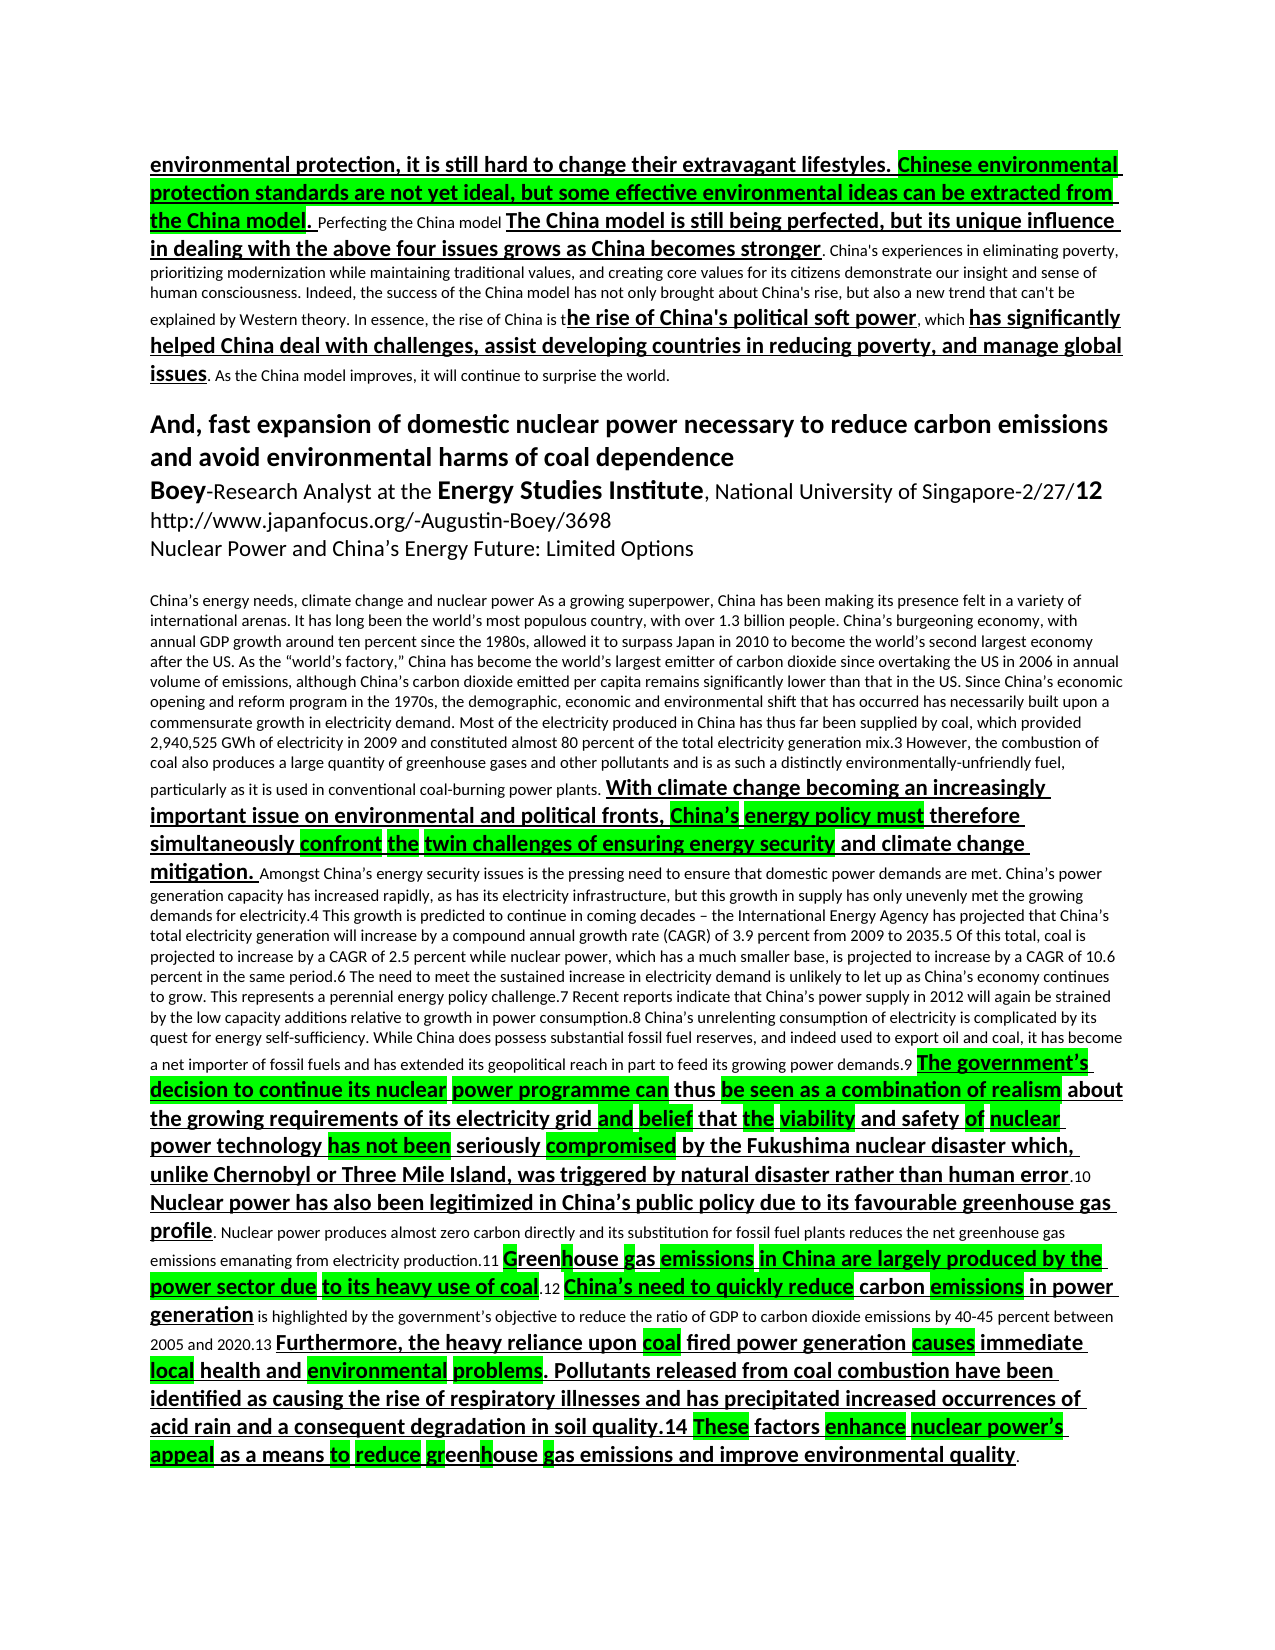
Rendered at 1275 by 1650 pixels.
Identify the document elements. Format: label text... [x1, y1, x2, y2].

text Nuclear Power and China’s Energy Future: Limited Options [150, 534, 1125, 562]
text Boey-Research Analyst at the Energy Studies Institute, National University of Singapore-2/27/12 [150, 473, 1125, 506]
text China’s energy needs, climate change and nuclear power As a growing superpower, China has been making its presence felt in a variety of international arenas. It has long been the world’s most populous country, with over 1.3 billion people. China’s burgeoning economy, with annual GDP growth around ten percent since the 1980s, allowed it to surpass Japan in 2010 to become the world’s second largest economy after the US. As the “world’s factory,” China has become the world’s largest emitter of carbon dioxide since overtaking the US in 2006 in annual volume of emissions, although China’s carbon dioxide emitted per capita remains significantly lower than that in the US. Since China’s economic opening and reform program in the 1970s, the demographic, economic and environmental shift that has occurred has necessarily built upon a commensurate growth in electricity demand. Most of the electricity produced in China has thus far been supplied by coal, which provided 2,940,525 GWh of electricity in 2009 and constituted almost 80 percent of the total electricity generation mix.3 However, the combustion of coal also produces a large quantity of greenhouse gases and other pollutants and is as such a distinctly environmentally-unfriendly fuel, particularly as it is used in conventional coal-burning power plants. With climate change becoming an increasingly important issue on environmental and political fronts, China’s energy policy must therefore simultaneously confront the twin challenges of ensuring energy security and climate change mitigation. Amongst China’s energy security issues is the pressing need to ensure that domestic power demands are met. China’s power generation capacity has increased rapidly, as has its electricity infrastructure, but this growth in supply has only unevenly met the growing demands for electricity.4 This growth is predicted to continue in coming decades – the International Energy Agency has projected that China’s total electricity generation will increase by a compound annual growth rate (CAGR) of 3.9 percent from 2009 to 2035.5 Of this total, coal is projected to increase by a CAGR of 2.5 percent while nuclear power, which has a much smaller base, is projected to increase by a CAGR of 10.6 percent in the same period.6 The need to meet the sustained increase in electricity demand is unlikely to let up as China’s economy continues to grow. This represents a perennial energy policy challenge.7 Recent reports indicate that China’s power supply in 2012 will again be strained by the low capacity additions relative to growth in power consumption.8 China’s unrelenting consumption of electricity is complicated by its quest for energy self-sufficiency. While China does possess substantial fossil fuel reserves, and indeed used to export oil and coal, it has become a net importer of fossil fuels and has extended its geopolitical reach in part to feed its growing power demands.9 The government’s decision to continue its nuclear power programme can thus be seen as a combination of realism about the growing requirements of its electricity grid and belief that the viability and safety of nuclear power technology has not been seriously compromised by the Fukushima nuclear disaster which, unlike Chernobyl or Three Mile Island, was triggered by natural disaster rather than human error.10 Nuclear power has also been legitimized in China’s public policy due to its favourable greenhouse gas profile. Nuclear power produces almost zero carbon directly and its substitution for fossil fuel plants reduces the net greenhouse gas emissions emanating from electricity production.11 Greenhouse gas emissions in China are largely produced by the power sector due to its heavy use of coal.12 China’s need to quickly reduce carbon emissions in power generation is highlighted by the government’s objective to reduce the ratio of GDP to carbon dioxide emissions by 40-45 percent between 2005 and 2020.13 Furthermore, the heavy reliance upon coal fired power generation causes immediate local health and environmental problems. Pollutants released from coal combustion have been identified as causing the rise of respiratory illnesses and has precipitated increased occurrences of acid rain and a consequent degradation in soil quality.14 These factors enhance nuclear power’s appeal as a means to reduce greenhouse gas emissions and improve environmental quality. [150, 590, 1125, 1468]
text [150, 150, 1125, 387]
text http://www.japanfocus.org/-Augustin-Boey/3698 [150, 506, 1125, 534]
text And, fast expansion of domestic nuclear power necessary to reduce carbon emissions and avoid environmental harms of coal dependence [150, 407, 1125, 473]
